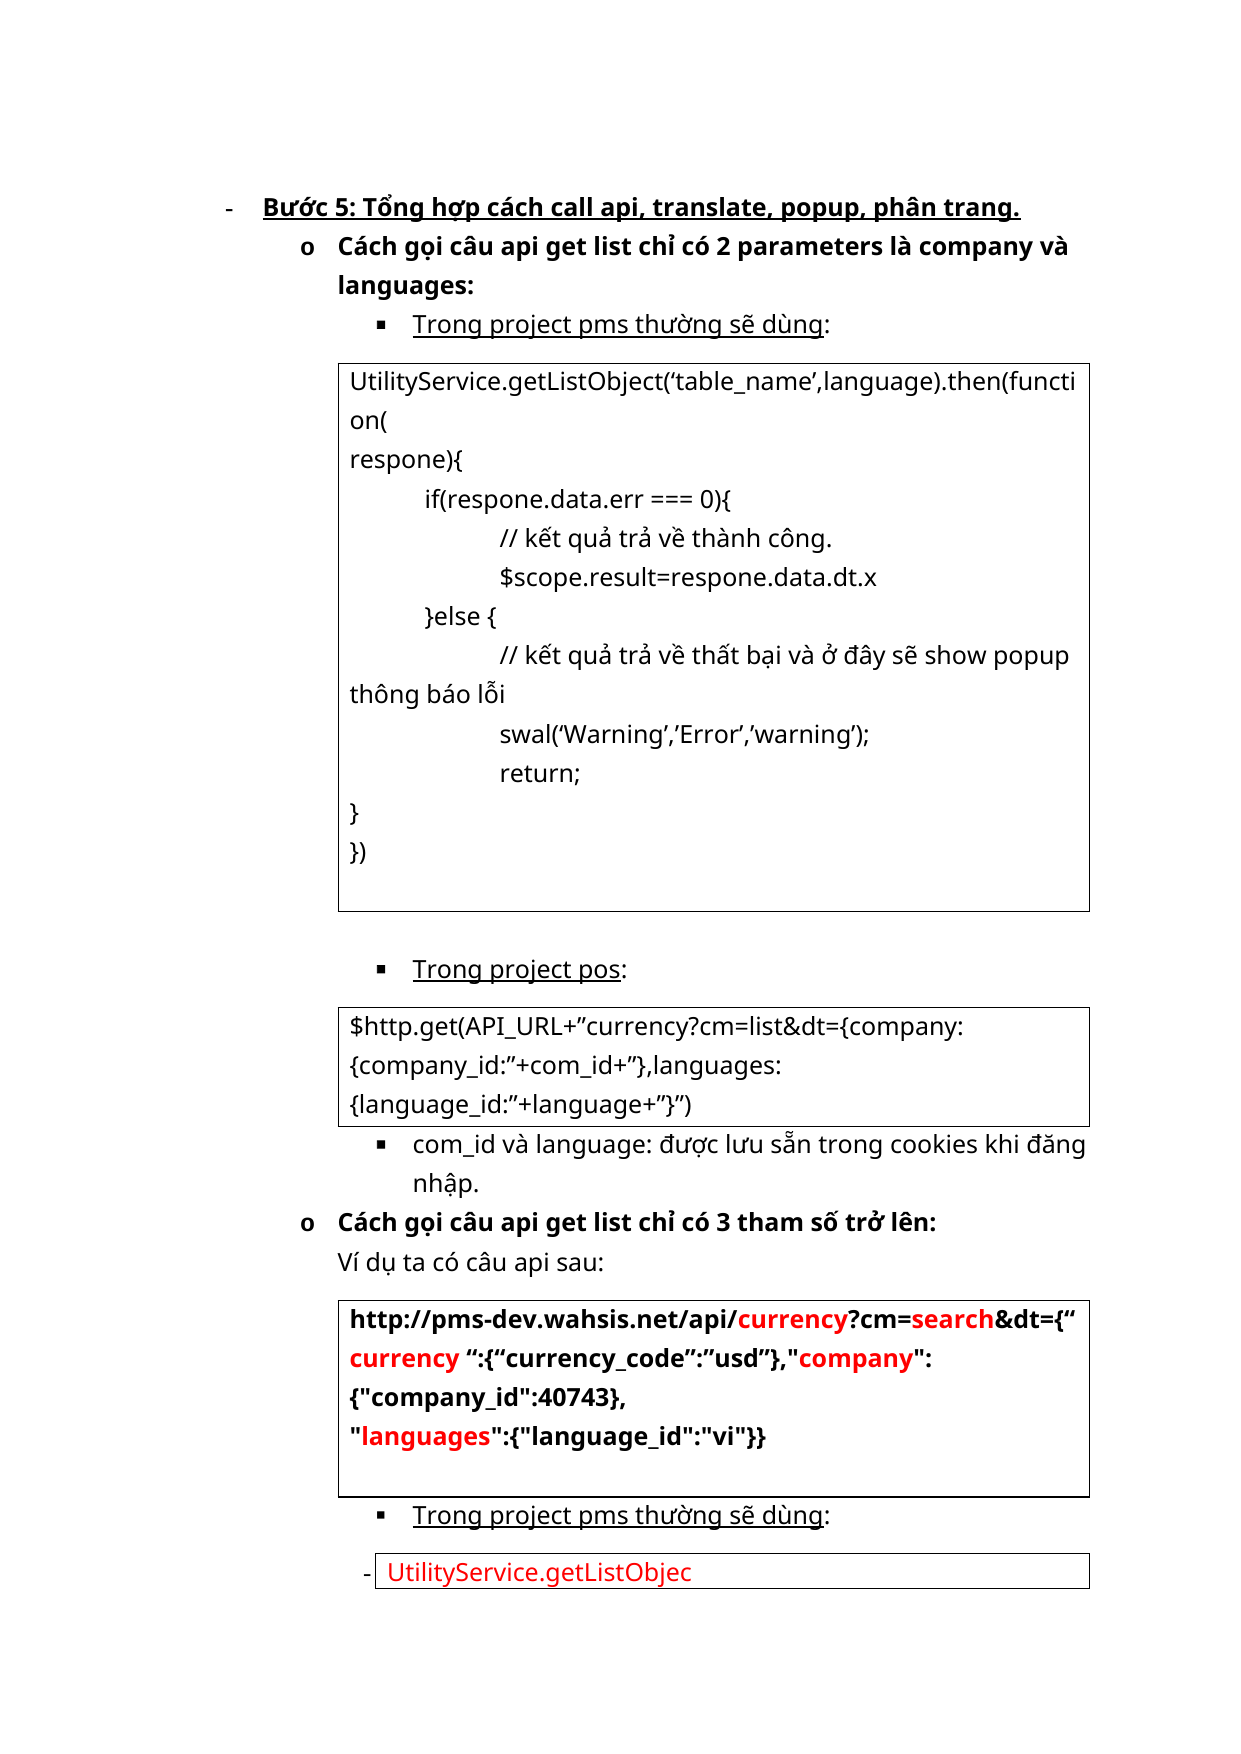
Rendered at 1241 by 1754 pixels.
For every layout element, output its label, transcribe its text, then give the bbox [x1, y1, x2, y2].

list Bước 5: Tổng hợp cách call api, translate, popup, phân trang. [225, 189, 1090, 223]
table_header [376, 1554, 1089, 1588]
list Trong project pos: [375, 951, 1090, 986]
list Cách gọi câu api get list chỉ có 3 tham số trở lên: [300, 1205, 1090, 1239]
list Cách gọi câu api get list chỉ có 2 parameters là company và languages: [300, 228, 1090, 302]
list com_id và language: được lưu sẵn trong cookies khi đăng nhập. [375, 1127, 1090, 1200]
table_header UtilityService.getListObject(‘table_name’,language).then(function( respone){ if(respone.data.err === 0){ // kết quả trả về thành công. $scope.result=respone.data.dt.x }else { // kết quả trả về thất bại và ở đây sẽ show popup thông báo lỗi swal(‘Warning’,’Error’,’warning’); return; } }) [339, 364, 1089, 911]
table_header http://pms-dev.wahsis.net/api/currency?cm=search&dt={“ currency “:{“currency_code”:”usd”},"company":{"company_id":40743}, "languages":{"language_id":"vi"}} [339, 1301, 1089, 1496]
list Ví dụ ta có câu api sau: [337, 1244, 1090, 1278]
list Trong project pms thường sẽ dùng: [375, 1498, 1090, 1531]
list Trong project pms thường sẽ dùng: [375, 307, 1090, 341]
table_header $http.get(API_URL+”currency?cm=list&dt={company:{company_id:”+com_id+”},languages:{language_id:”+language+”}”) [339, 1008, 1089, 1126]
